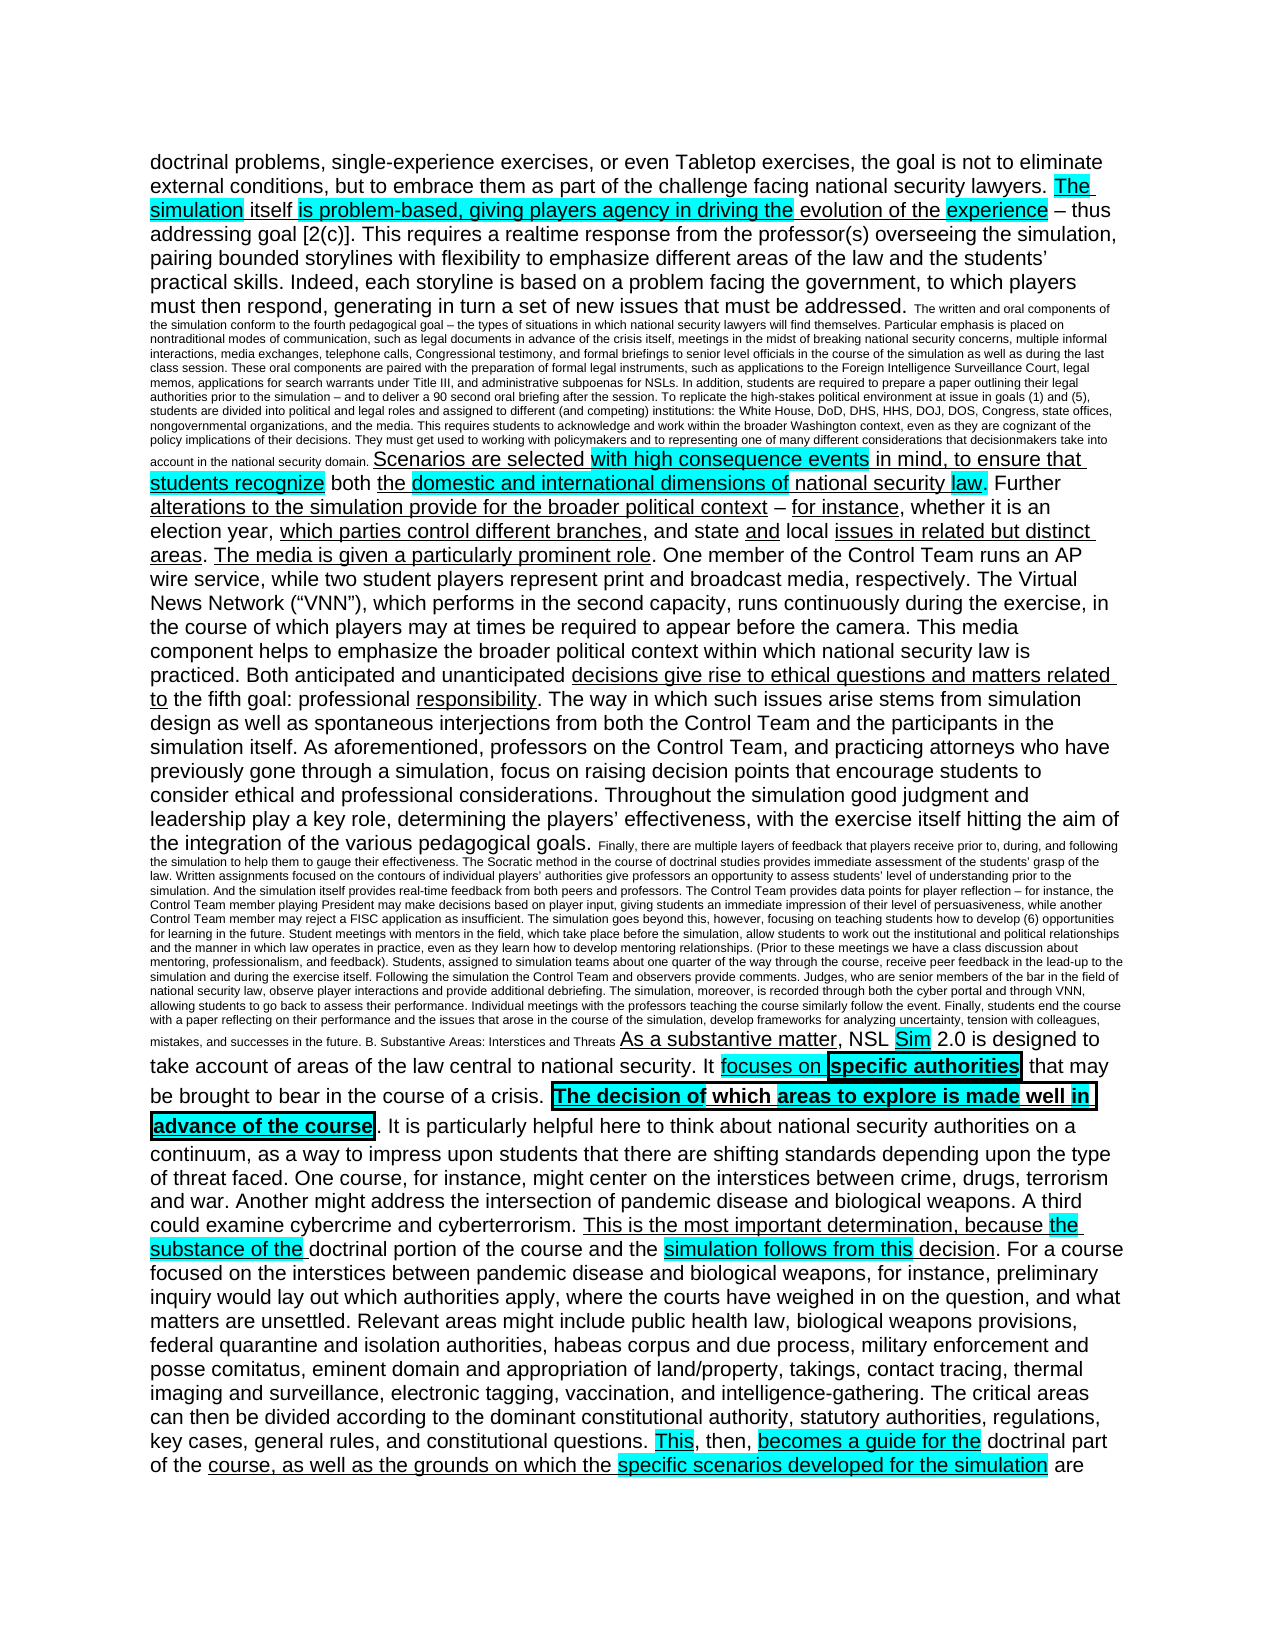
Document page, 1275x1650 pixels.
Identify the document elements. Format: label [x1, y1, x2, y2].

text [150, 150, 1125, 1477]
